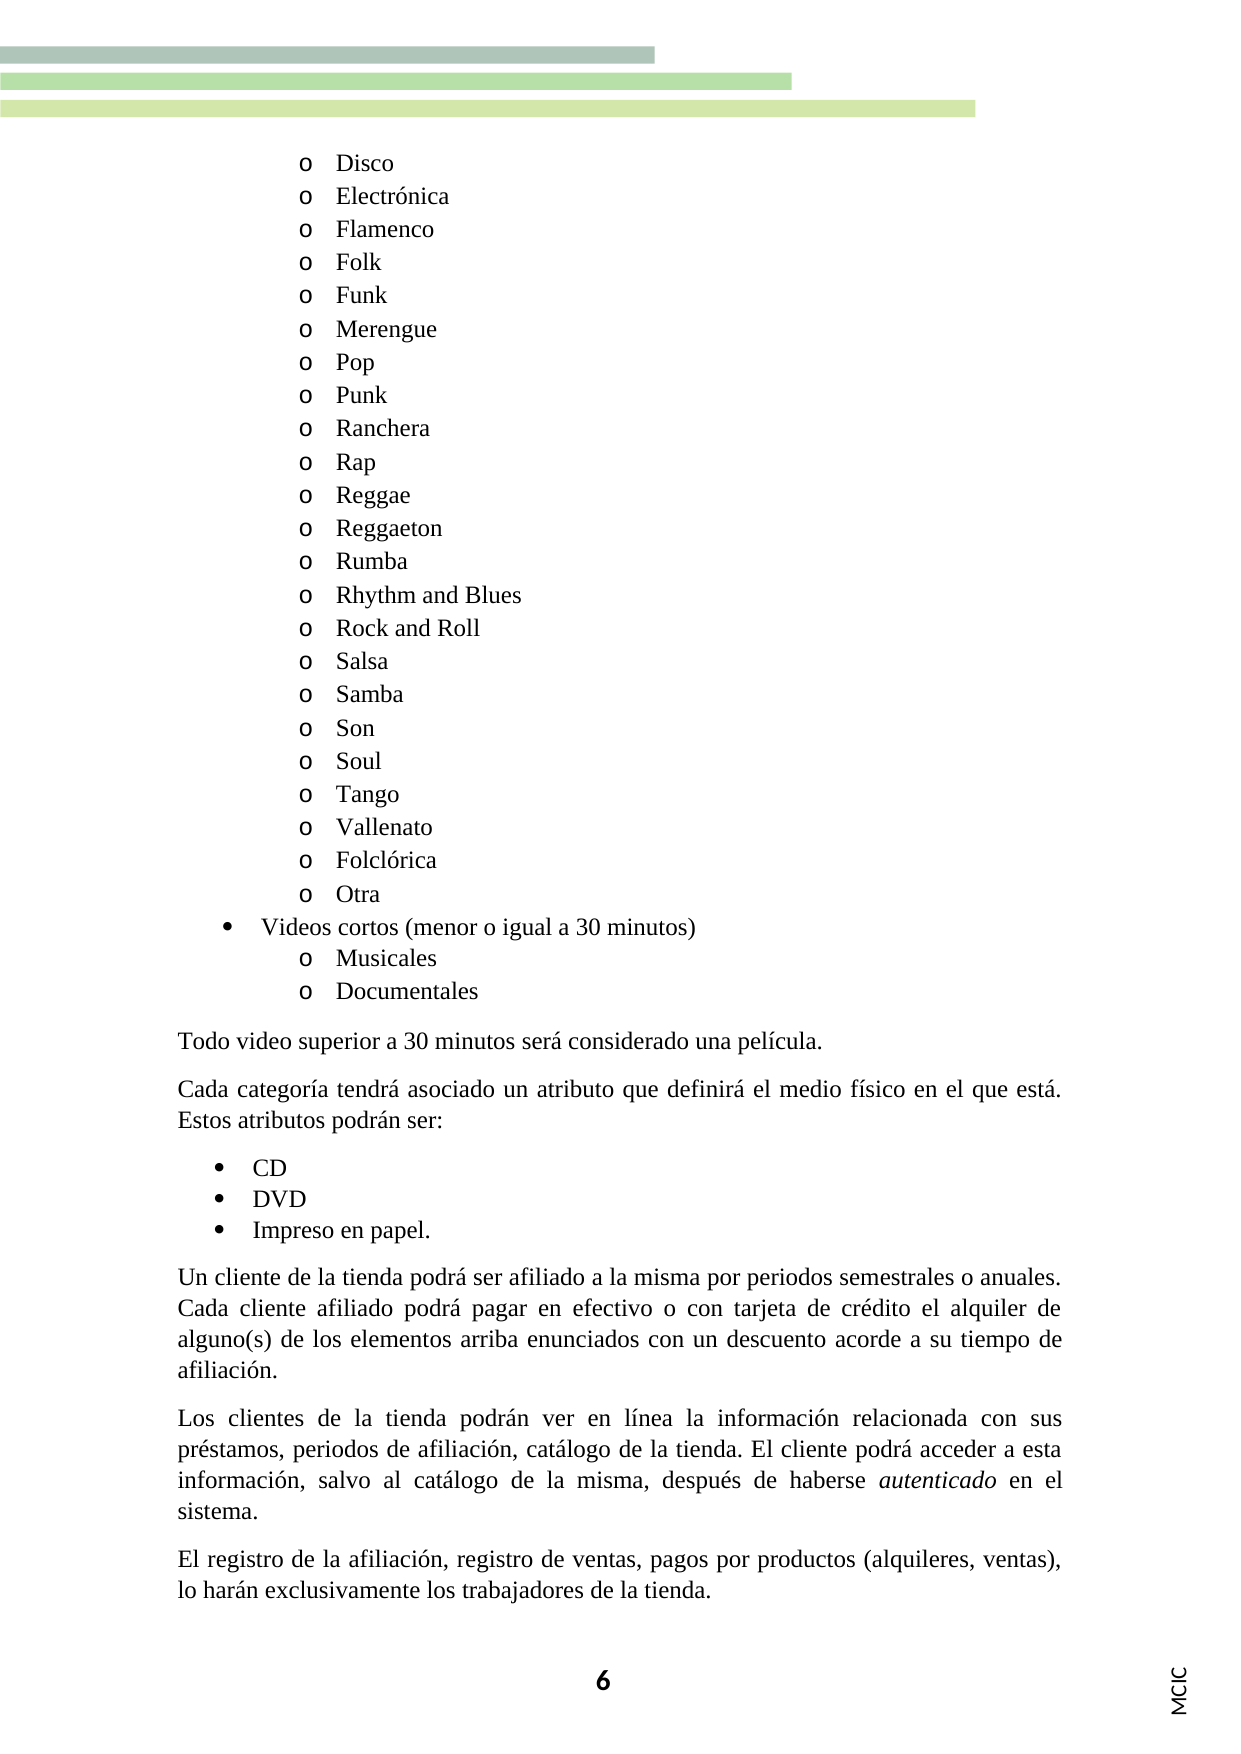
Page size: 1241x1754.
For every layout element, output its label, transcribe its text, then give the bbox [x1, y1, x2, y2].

text Cada categoría tendrá asociado un atributo que definirá el medio físico en el que está. Estos atributos podrán ser: [177, 1074, 1063, 1134]
list Flamenco [298, 214, 1063, 245]
list Samba [298, 679, 1063, 710]
text Un cliente de la tienda podrá ser afiliado a la misma por periodos semestrales o anuales. Cada cliente afiliado podrá pagar en efectivo o con tarjeta de crédito el alquiler de alguno(s) de los elementos arriba enunciados con un descuento acorde a su tiempo de afiliación. [177, 1262, 1063, 1384]
text Todo video superior a 30 minutos será considerado una película. [177, 1026, 1063, 1055]
list DVD [215, 1184, 1063, 1212]
list Documentales [298, 976, 1063, 1007]
text El registro de la afiliación, registro de ventas, pagos por productos (alquileres, ventas), lo harán exclusivamente los trabajadores de la tienda. [177, 1544, 1063, 1604]
list Musicales [298, 943, 1063, 974]
list Funk [298, 281, 1063, 311]
list Impreso en papel. [215, 1215, 1063, 1243]
list Rap [298, 447, 1063, 478]
list Folk [298, 247, 1063, 278]
list CD [215, 1153, 1063, 1181]
list Merengue [298, 314, 1063, 345]
list Rumba [298, 546, 1063, 577]
list Soul [298, 746, 1063, 777]
list Ranchera [298, 413, 1063, 444]
text Los clientes de la tienda podrán ver en línea la información relacionada con sus préstamos, periodos de afiliación, catálogo de la tienda. El cliente podrá acceder a esta información, salvo al catálogo de la misma, después de haberse autenticado en el sistema. [177, 1403, 1063, 1525]
list Rock and Roll [298, 613, 1063, 644]
list Rhythm and Blues [298, 580, 1063, 611]
list Folclórica [298, 846, 1063, 876]
list Pop [298, 347, 1063, 378]
list Tango [298, 779, 1063, 810]
list Electrónica [298, 181, 1063, 212]
list Punk [298, 380, 1063, 411]
list Videos cortos (menor o igual a 30 minutos) [223, 912, 1063, 941]
list Reggaeton [298, 513, 1063, 544]
list Vallenato [298, 812, 1063, 843]
list Otra [298, 879, 1063, 909]
list Disco [298, 148, 1063, 178]
list Salsa [298, 646, 1063, 677]
list Reggae [298, 480, 1063, 511]
list Son [298, 713, 1063, 743]
